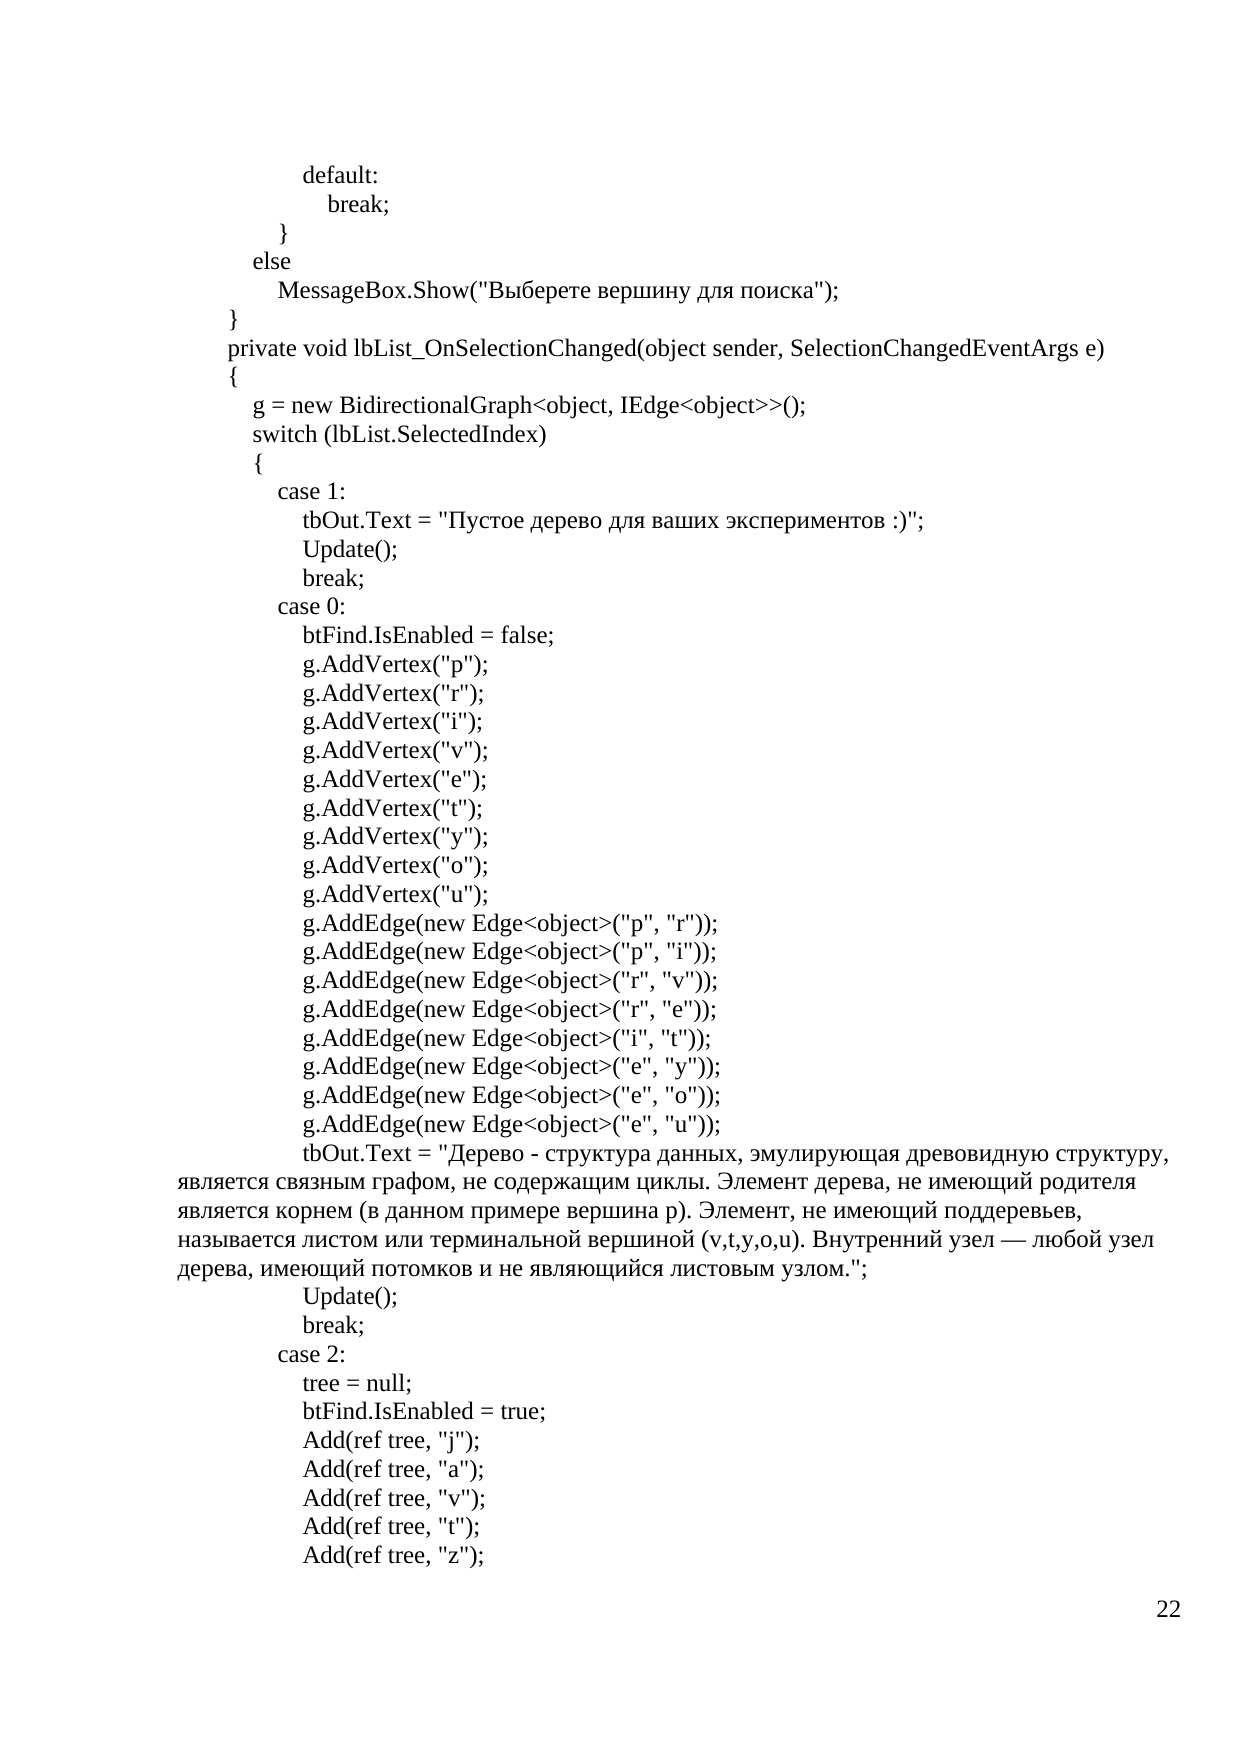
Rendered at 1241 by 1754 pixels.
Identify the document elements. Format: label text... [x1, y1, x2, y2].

text break; [177, 1310, 1181, 1339]
text g = new BidirectionalGraph<object, IEdge<object>>(); [177, 390, 1181, 419]
text MessageBox.Show("Выберете вершину для поиска"); [177, 275, 1181, 304]
text break; [177, 563, 1181, 591]
text Add(ref tree, "v"); [177, 1483, 1181, 1511]
text btFind.IsEnabled = true; [177, 1396, 1181, 1425]
text g.AddVertex("o"); [177, 850, 1181, 879]
text Add(ref tree, "a"); [177, 1454, 1181, 1483]
text default: [177, 160, 1181, 189]
text Add(ref tree, "t"); [177, 1511, 1181, 1540]
text tbOut.Text = "Дерево - структура данных, эмулирующая древовидную структуру, является связным графом, не содержащим циклы. Элемент дерева, не имеющий родителя является корнем (в данном примере вершина p). Элемент, не имеющий поддеревьев, называется листом или терминальной вершиной (v,t,y,o,u). Внутренний узел — любой узел дерева, имеющий потомков и не являющийся листовым узлом."; [177, 1138, 1181, 1281]
text g.AddVertex("p"); [177, 649, 1181, 678]
text g.AddVertex("r"); [177, 678, 1181, 706]
text g.AddVertex("u"); [177, 879, 1181, 908]
text tbOut.Text = "Пустое дерево для ваших экспериментов :)"; [177, 505, 1181, 534]
text g.AddEdge(new Edge<object>("r", "e")); [177, 994, 1181, 1023]
text g.AddEdge(new Edge<object>("e", "o")); [177, 1080, 1181, 1109]
text g.AddEdge(new Edge<object>("i", "t")); [177, 1023, 1181, 1051]
text } [177, 304, 1181, 333]
text g.AddVertex("y"); [177, 821, 1181, 850]
text } [177, 218, 1181, 246]
text { [177, 361, 1181, 390]
text Update(); [177, 1281, 1181, 1310]
text else [177, 246, 1181, 275]
text g.AddVertex("i"); [177, 706, 1181, 735]
text g.AddVertex("e"); [177, 764, 1181, 793]
text switch (lbList.SelectedIndex) [177, 419, 1181, 448]
text g.AddEdge(new Edge<object>("p", "i")); [177, 936, 1181, 965]
text Add(ref tree, "j"); [177, 1425, 1181, 1454]
text g.AddEdge(new Edge<object>("e", "u")); [177, 1109, 1181, 1138]
text g.AddEdge(new Edge<object>("e", "y")); [177, 1051, 1181, 1080]
text g.AddEdge(new Edge<object>("r", "v")); [177, 965, 1181, 994]
text case 2: [177, 1339, 1181, 1368]
text Add(ref tree, "z"); [177, 1540, 1181, 1569]
text private void lbList_OnSelectionChanged(object sender, SelectionChangedEventArgs e) [177, 333, 1181, 361]
text g.AddVertex("t"); [177, 793, 1181, 821]
text Update(); [177, 534, 1181, 563]
text { [177, 448, 1181, 476]
text break; [177, 189, 1181, 218]
text tree = null; [177, 1368, 1181, 1396]
text btFind.IsEnabled = false; [177, 620, 1181, 649]
text g.AddEdge(new Edge<object>("p", "r")); [177, 908, 1181, 936]
text g.AddVertex("v"); [177, 735, 1181, 764]
text case 0: [177, 591, 1181, 620]
text case 1: [177, 476, 1181, 505]
